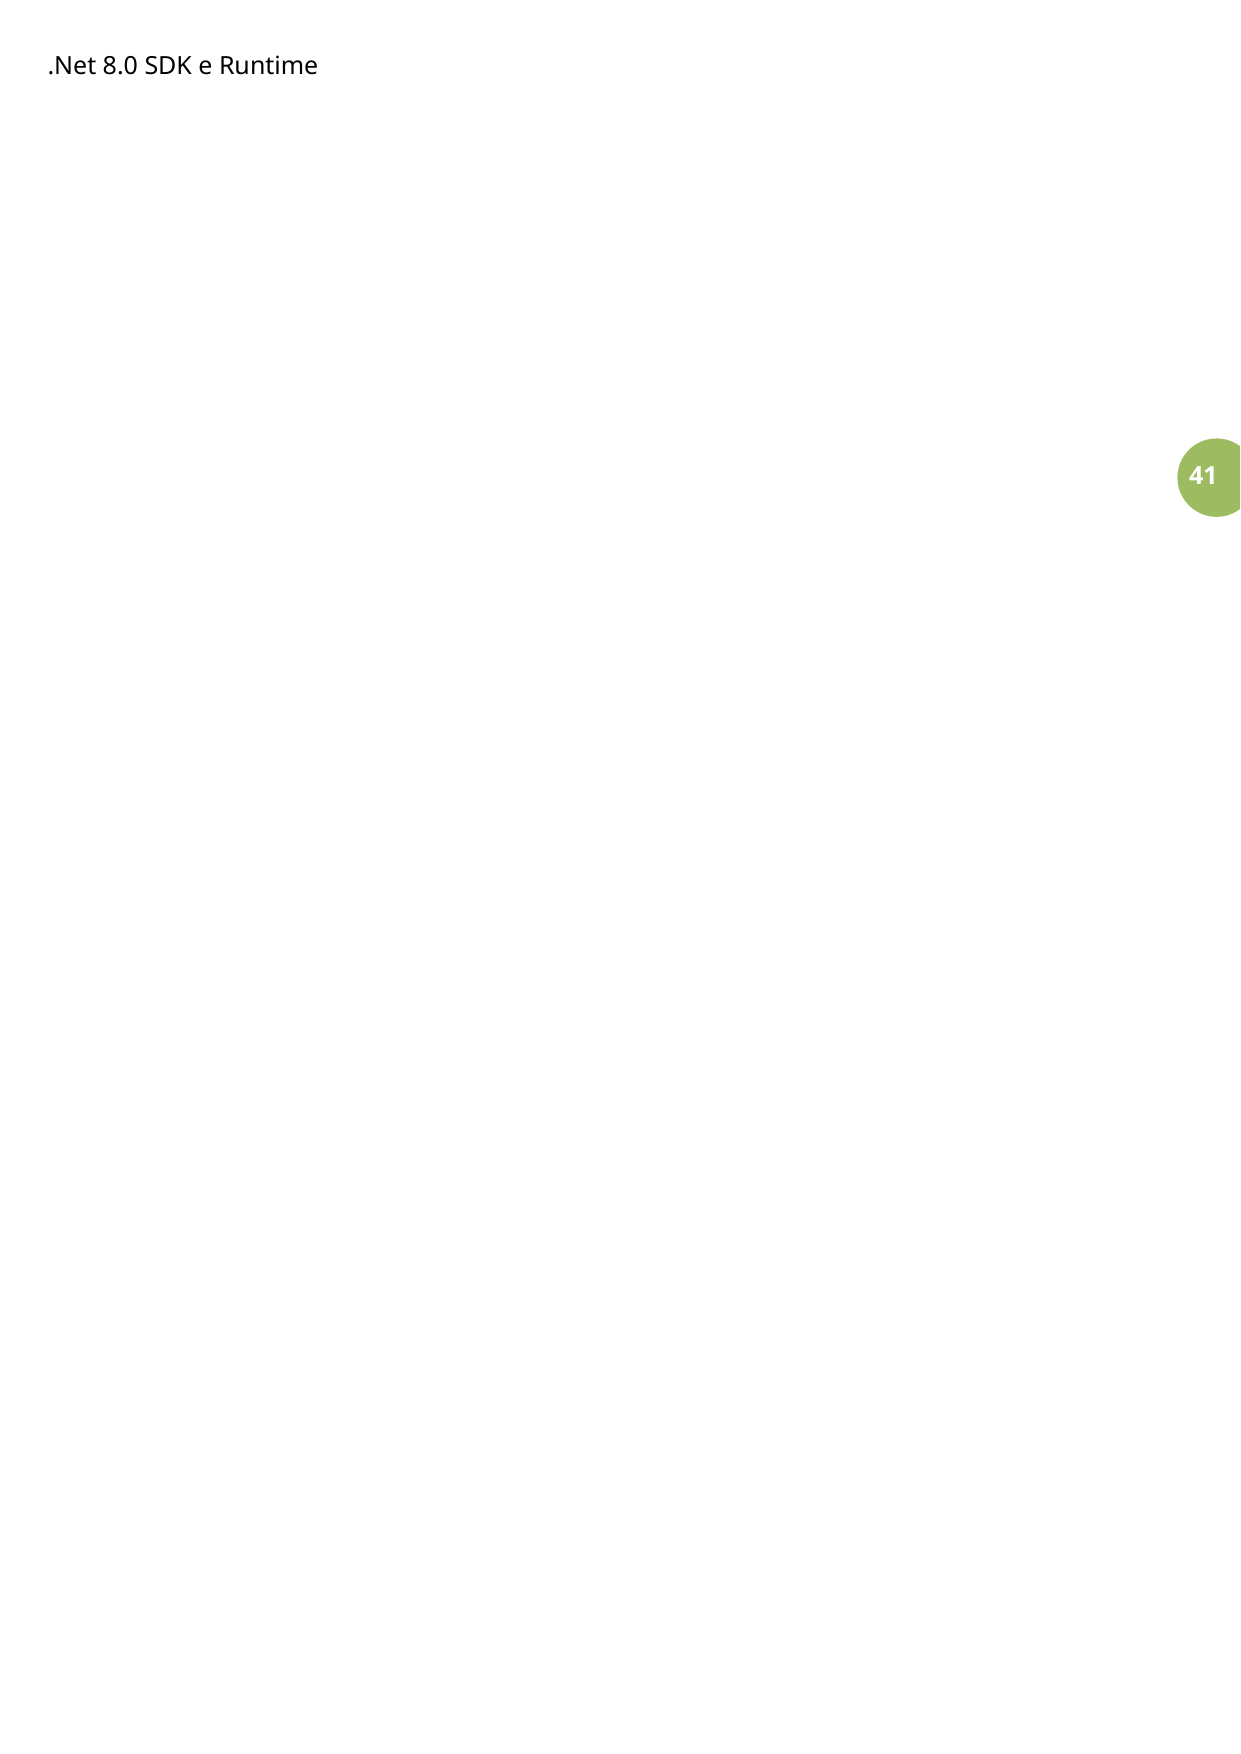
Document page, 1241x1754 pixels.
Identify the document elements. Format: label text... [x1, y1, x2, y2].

text .Net 8.0 SDK e Runtime [47, 47, 1193, 81]
